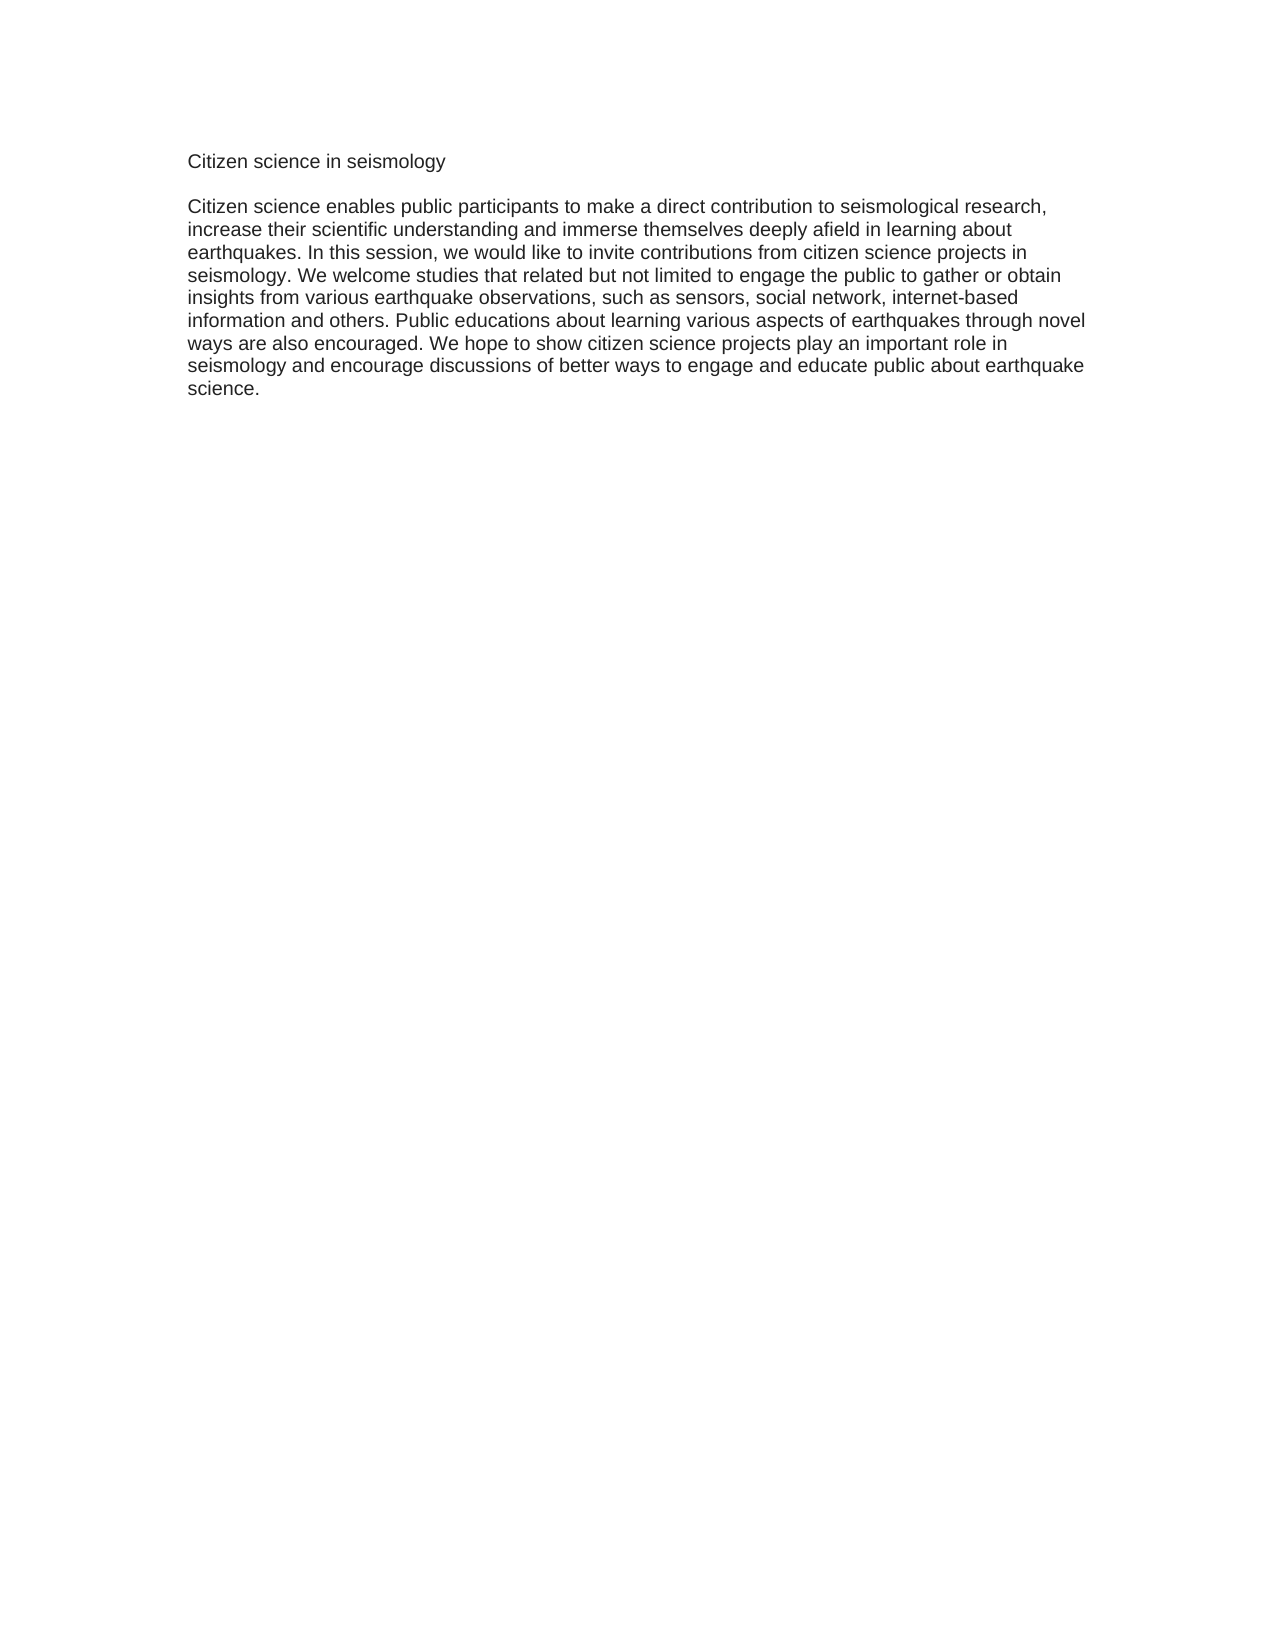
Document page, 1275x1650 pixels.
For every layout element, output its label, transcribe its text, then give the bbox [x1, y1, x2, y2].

text Citizen science in seismology [187, 150, 1087, 173]
text Citizen science enables public participants to make a direct contribution to seismological research, increase their scientific understanding and immerse themselves deeply afield in learning about earthquakes. In this session, we would like to invite contributions from citizen science projects in seismology. We welcome studies that related but not limited to engage the public to gather or obtain insights from various earthquake observations, such as sensors, social network, internet-based information and others. Public educations about learning various aspects of earthquakes through novel ways are also encouraged. We hope to show citizen science projects play an important role in seismology and encourage discussions of better ways to engage and educate public about earthquake science. [187, 195, 1087, 400]
